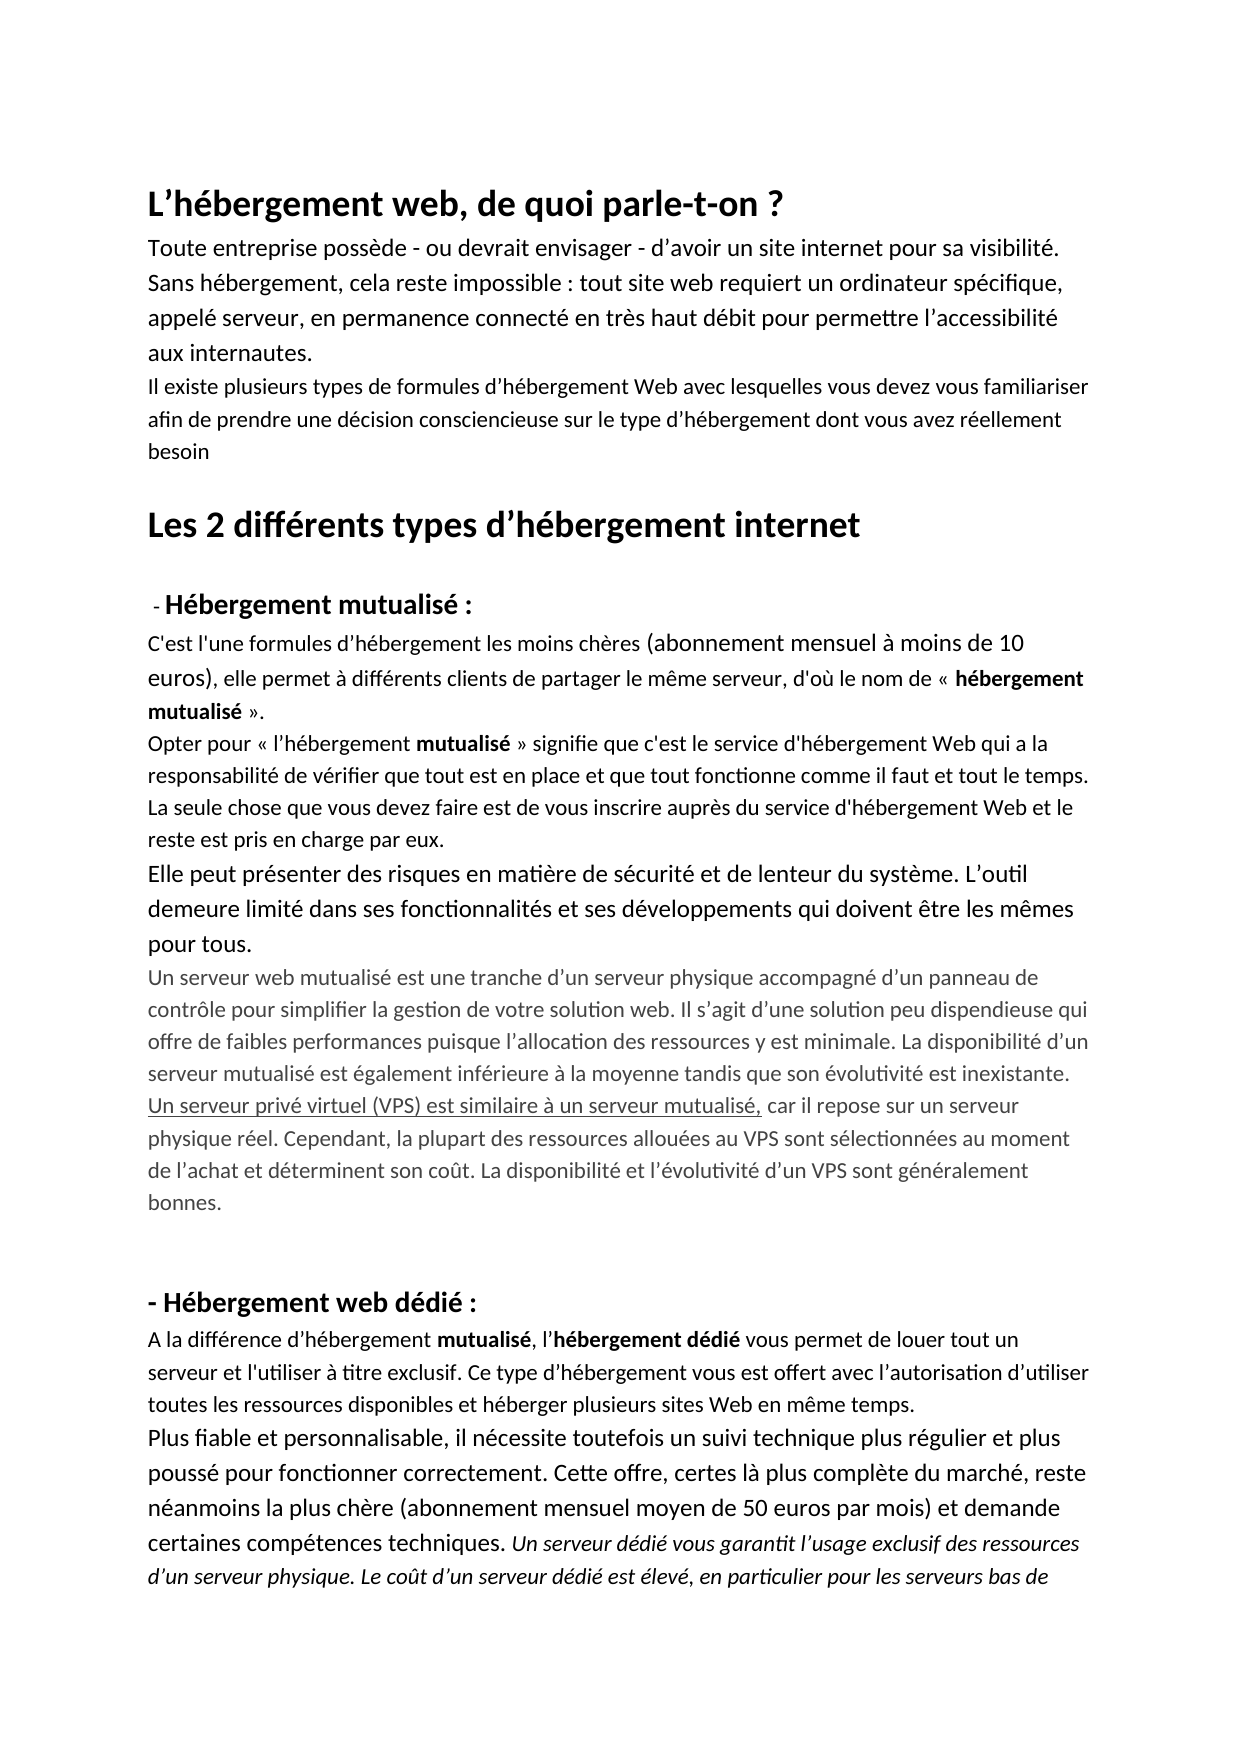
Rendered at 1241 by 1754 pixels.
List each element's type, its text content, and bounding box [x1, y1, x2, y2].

text C'est l'une formules d’hébergement les moins chères (abonnement mensuel à moins de 10 euros), elle permet à différents clients de partager le même serveur, d'où le nom de « hébergement mutualisé ». [148, 627, 1093, 725]
text - Hébergement web dédié : [148, 1284, 1093, 1320]
text Toute entreprise possède - ou devrait envisager - d’avoir un site internet pour sa visibilité. Sans hébergement, cela reste impossible : tout site web requiert un ordinateur spécifique, appelé serveur, en permanence connecté en très haut débit pour permettre l’accessibilité aux internautes. [148, 232, 1093, 368]
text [148, 1422, 1093, 1590]
text Un serveur web mutualisé est une tranche d’un serveur physique accompagné d’un panneau de contrôle pour simplifier la gestion de votre solution web. Il s’agit d’une solution peu dispendieuse qui offre de faibles performances puisque l’allocation des ressources y est minimale. La disponibilité d’un serveur mutualisé est également inférieure à la moyenne tandis que son évolutivité est inexistante. [148, 963, 1093, 1087]
text A la différence d’hébergement mutualisé, l’hébergement dédié vous permet de louer tout un serveur et l'utiliser à titre exclusif. Ce type d’hébergement vous est offert avec l’autorisation d’utiliser toutes les ressources disponibles et héberger plusieurs sites Web en même temps. [148, 1326, 1093, 1418]
text Un serveur privé virtuel (VPS) est similaire à un serveur mutualisé, car il repose sur un serveur physique réel. Cependant, la plupart des ressources allouées au VPS sont sélectionnées au moment de l’achat et déterminent son coût. La disponibilité et l’évolutivité d’un VPS sont généralement bonnes. [148, 1091, 1093, 1216]
text Elle peut présenter des risques en matière de sécurité et de lenteur du système. L’outil demeure limité dans ses fonctionnalités et ses développements qui doivent être les mêmes pour tous. [148, 858, 1093, 958]
text Il existe plusieurs types de formules d’hébergement Web avec lesquelles vous devez vous familiariser afin de prendre une décision consciencieuse sur le type d’hébergement dont vous avez réellement besoin [148, 372, 1093, 465]
text Les 2 différents types d’hébergement internet [148, 501, 1093, 547]
text L’hébergement web, de quoi parle-t-on ? [148, 180, 1093, 226]
text Opter pour « l’hébergement mutualisé » signifie que c'est le service d'hébergement Web qui a la responsabilité de vérifier que tout est en place et que tout fonctionne comme il faut et tout le temps. La seule chose que vous devez faire est de vous inscrire auprès du service d'hébergement Web et le reste est pris en charge par eux. [148, 729, 1093, 853]
text - Hébergement mutualisé : [148, 586, 1093, 622]
